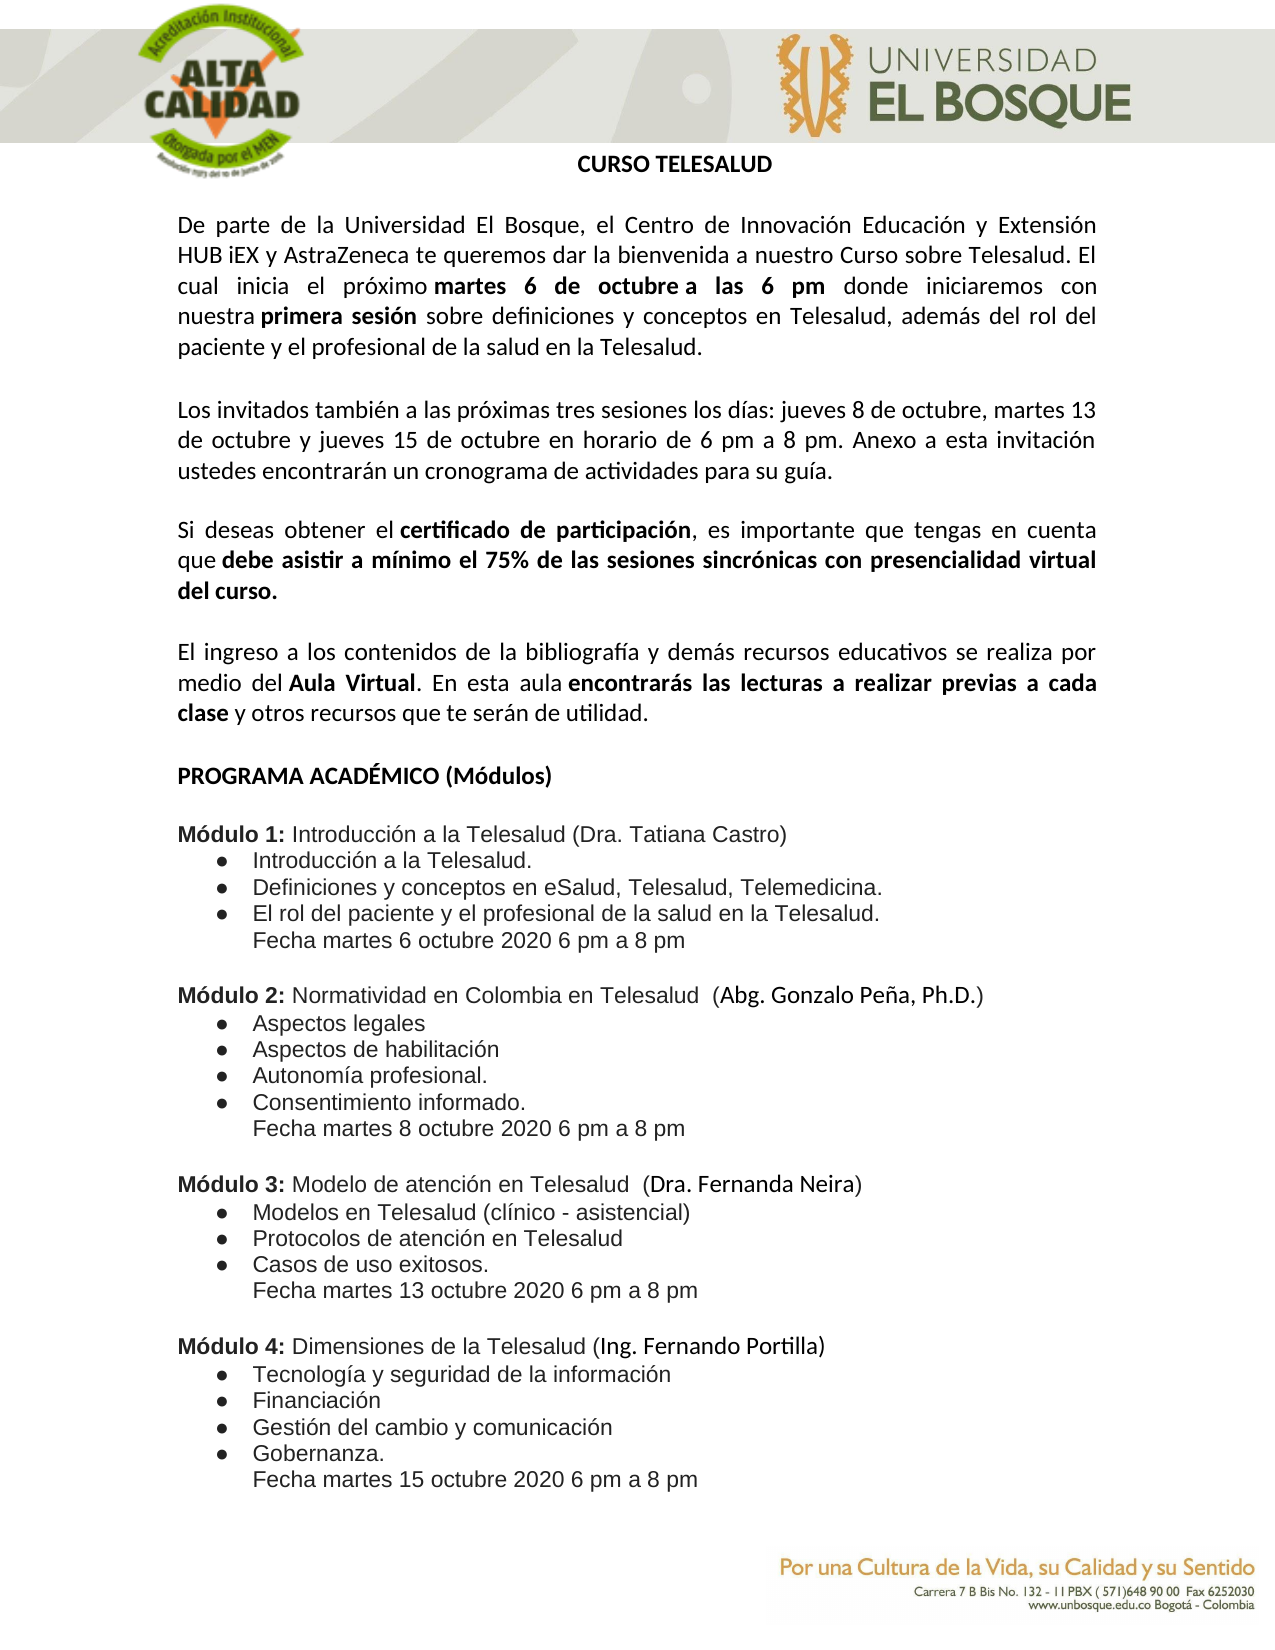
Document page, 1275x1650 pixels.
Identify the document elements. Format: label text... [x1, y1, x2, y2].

list Financiación [215, 1387, 1098, 1413]
text CURSO TELESALUD [252, 148, 1098, 178]
text Módulo 2: Normatividad en Colombia en Telesalud (Abg. Gonzalo Peña, Ph.D.) [177, 979, 1098, 1010]
list Casos de uso exitosos. [215, 1251, 1098, 1277]
text Fecha martes 15 octubre 2020 6 pm a 8 pm [177, 1466, 1098, 1492]
list Introducción a la Telesalud. [215, 847, 1098, 874]
list Aspectos de habilitación [215, 1036, 1098, 1062]
text Los invitados también a las próximas tres sesiones los días: jueves 8 de octubre, martes 13 de octubre y jueves 15 de octubre en horario de 6 pm a 8 pm. Anexo a esta invitación ustedes encontrarán un cronograma de actividades para su guía. [177, 394, 1098, 485]
list Gestión del cambio y comunicación [215, 1413, 1098, 1440]
list Consentimiento informado. [215, 1089, 1098, 1115]
text PROGRAMA ACADÉMICO (Módulos) [177, 760, 1098, 791]
picture [0, 0, 1275, 184]
text Fecha martes 6 octubre 2020 6 pm a 8 pm [177, 927, 1098, 953]
list El rol del paciente y el profesional de la salud en la Telesalud. [215, 900, 1098, 927]
text De parte de la Universidad El Bosque, el Centro de Innovación Educación y Extensión HUB iEX y AstraZeneca te queremos dar la bienvenida a nuestro Curso sobre Telesalud. El cual inicia el próximo martes 6 de octubre a las 6 pm donde iniciaremos con nuestra primera sesión sobre definiciones y conceptos en Telesalud, además del rol del paciente y el profesional de la salud en la Telesalud. [177, 209, 1098, 361]
list Tecnología y seguridad de la información [215, 1361, 1098, 1387]
text Módulo 1: Introducción a la Telesalud (Dra. Tatiana Castro) [177, 821, 1098, 847]
text Módulo 3: Modelo de atención en Telesalud (Dra. Fernanda Neira) [177, 1168, 1098, 1198]
picture [765, 1546, 1260, 1625]
list Gobernanza. [215, 1440, 1098, 1466]
text Fecha martes 8 octubre 2020 6 pm a 8 pm [177, 1115, 1098, 1142]
text El ingreso a los contenidos de la bibliografía y demás recursos educativos se realiza por medio del Aula Virtual. En esta aula encontrarás las lecturas a realizar previas a cada clase y otros recursos que te serán de utilidad. [177, 636, 1098, 728]
list Autonomía profesional. [215, 1062, 1098, 1089]
list Definiciones y conceptos en eSalud, Telesalud, Telemedicina. [215, 874, 1098, 900]
list Modelos en Telesalud (clínico - asistencial) [215, 1198, 1098, 1225]
list Protocolos de atención en Telesalud [215, 1225, 1098, 1251]
text Fecha martes 13 octubre 2020 6 pm a 8 pm [177, 1277, 1098, 1304]
text Módulo 4: Dimensiones de la Telesalud (Ing. Fernando Portilla) [177, 1330, 1098, 1361]
text Si deseas obtener el certificado de participación, es importante que tengas en cuenta que debe asistir a mínimo el 75% de las sesiones sincrónicas con presencialidad virtual del curso. [177, 514, 1098, 606]
list Aspectos legales [215, 1010, 1098, 1036]
